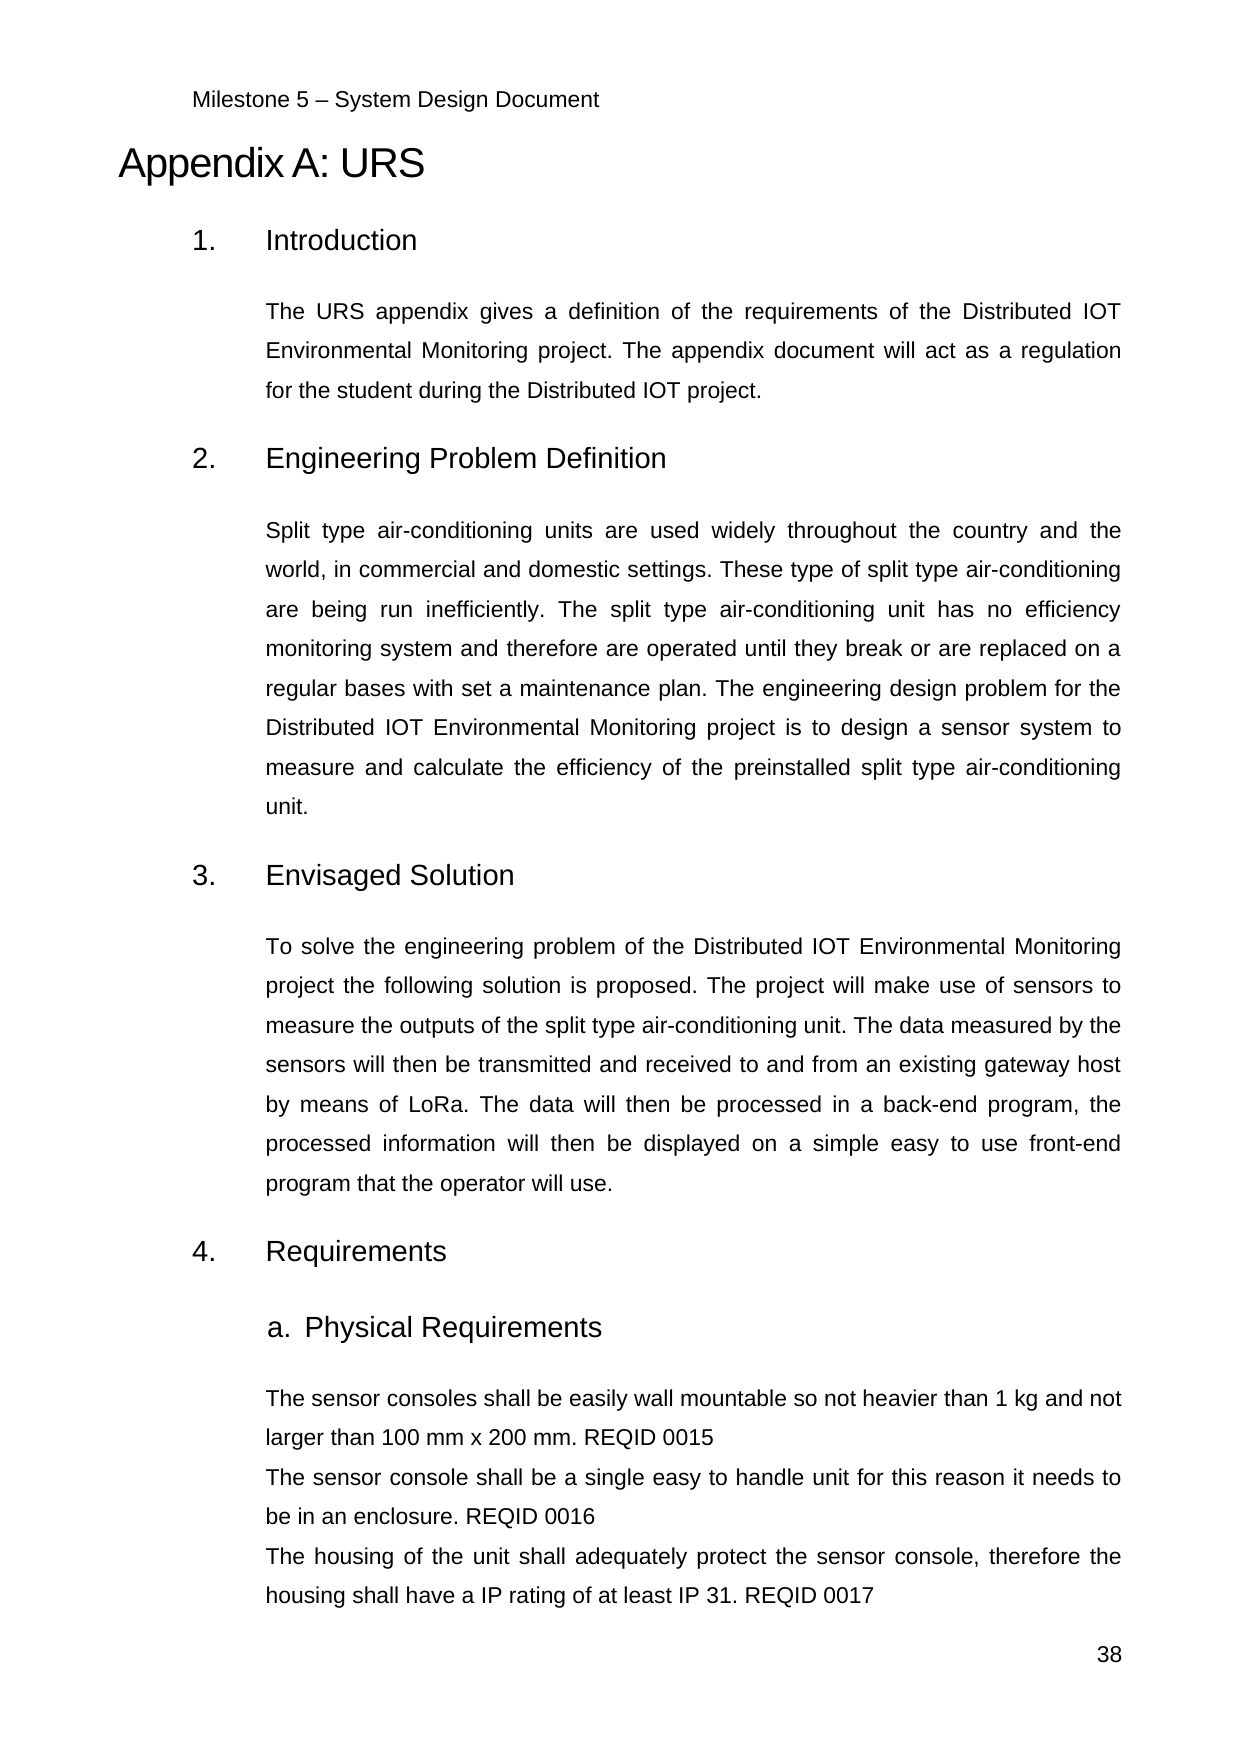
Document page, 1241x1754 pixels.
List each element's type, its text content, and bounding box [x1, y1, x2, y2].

text Split type air-conditioning units are used widely throughout the country and the world, in commercial and domestic settings. These type of split type air-conditioning are being run inefficiently. The split type air-conditioning unit has no efficiency monitoring system and therefore are operated until they break or are replaced on a regular bases with set a maintenance plan. The engineering design problem for the Distributed IOT Environmental Monitoring project is to design a sensor system to measure and calculate the efficiency of the preinstalled split type air-conditioning unit. [265, 517, 1122, 819]
title Appendix A: URS [118, 138, 1122, 186]
list Engineering Problem Definition [192, 441, 1122, 475]
text To solve the engineering problem of the Distributed IOT Environmental Monitoring project the following solution is proposed. The project will make use of sensors to measure the outputs of the split type air-conditioning unit. The data measured by the sensors will then be transmitted and received to and from an existing gateway host by means of LoRa. The data will then be processed in a back-end program, the processed information will then be displayed on a simple easy to use front-end program that the operator will use. [265, 933, 1122, 1196]
list The sensor consoles shall be easily wall mountable so not heavier than 1 kg and not larger than 100 mm x 200 mm. REQID 0015 [265, 1385, 1122, 1451]
list The housing of the unit shall adequately protect the sensor console, therefore the housing shall have a IP rating of at least IP 31. REQID 0017 [265, 1543, 1122, 1609]
list Envisaged Solution [192, 858, 1122, 891]
list Physical Requirements [267, 1309, 1122, 1343]
text The URS appendix gives a definition of the requirements of the Distributed IOT Environmental Monitoring project. The appendix document will act as a regulation for the student during the Distributed IOT project. [265, 298, 1122, 403]
list The sensor console shall be a single easy to handle unit for this reason it needs to be in an enclosure. REQID 0016 [265, 1464, 1122, 1530]
list Introduction [192, 223, 1122, 256]
list Requirements [192, 1234, 1122, 1268]
